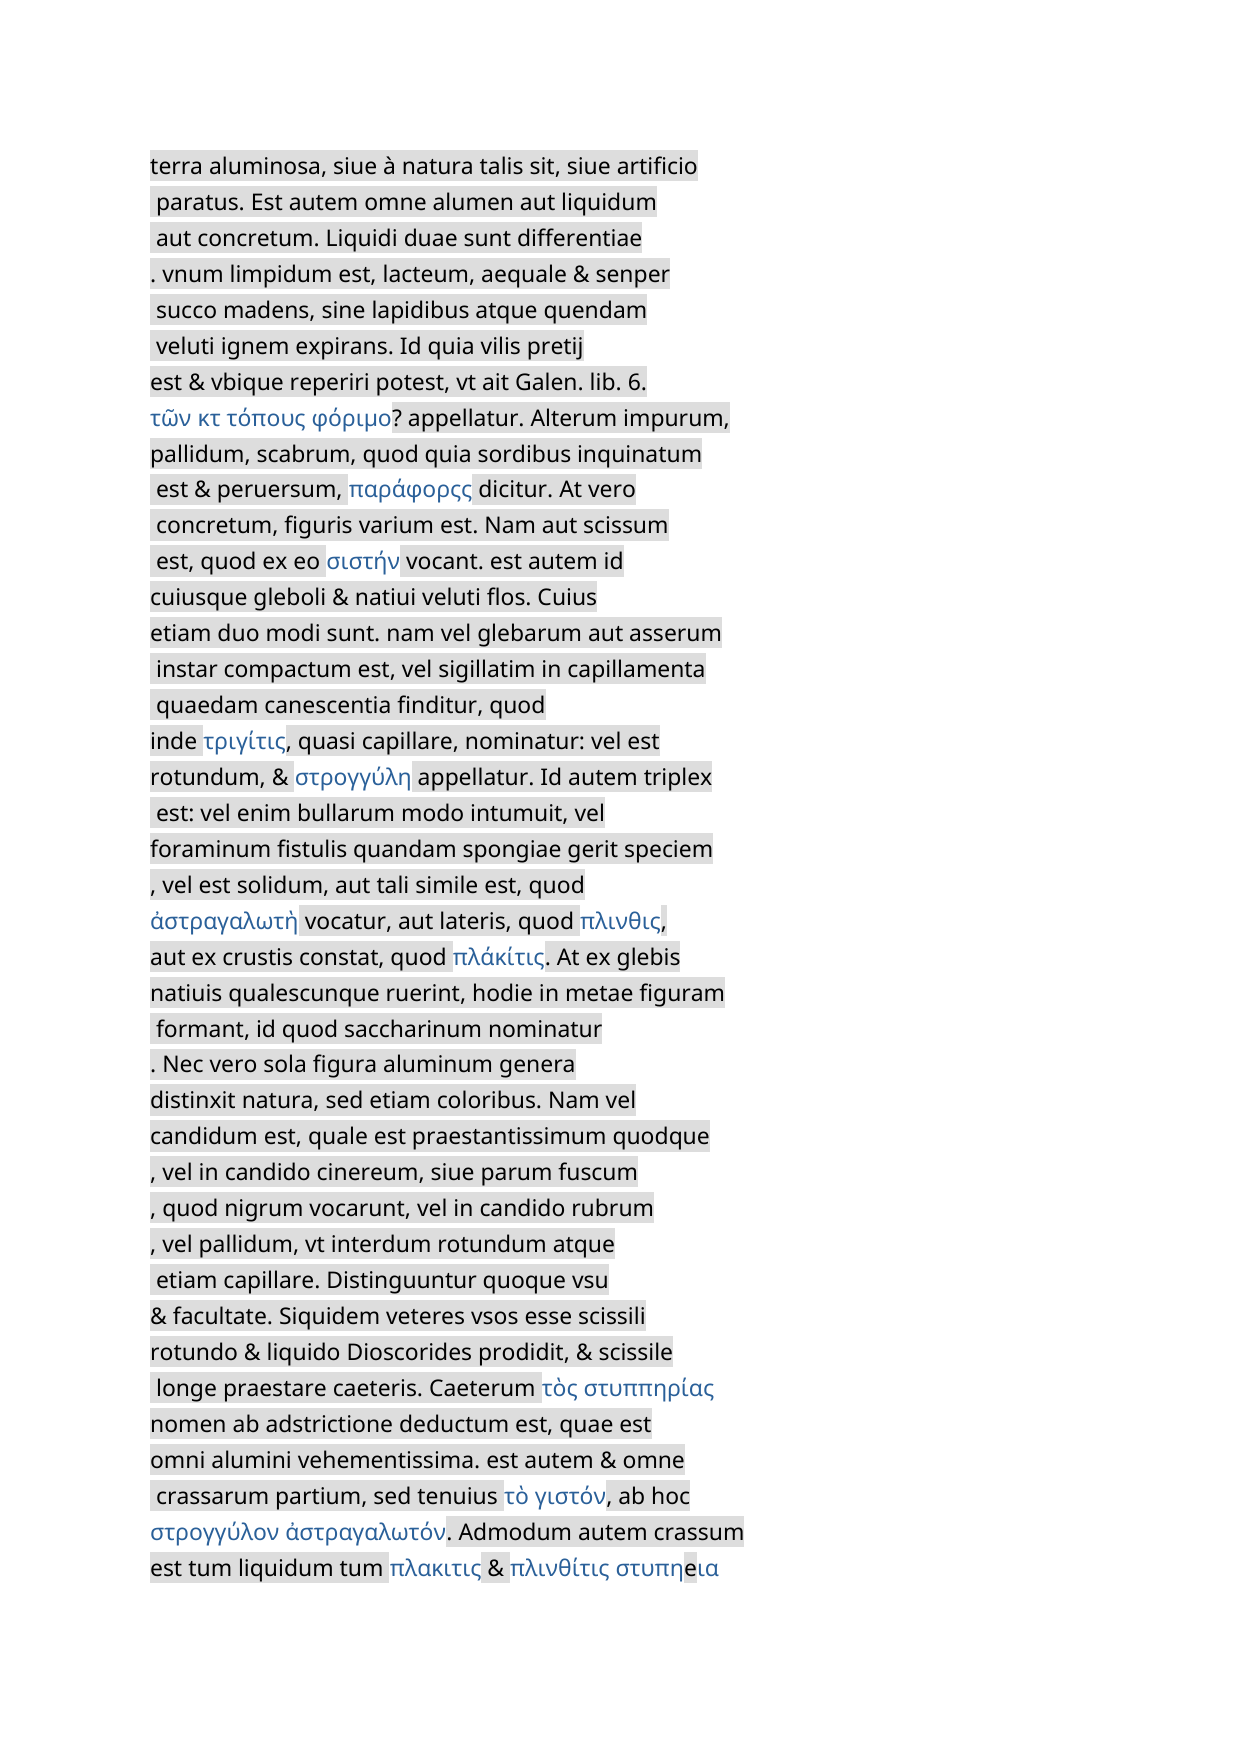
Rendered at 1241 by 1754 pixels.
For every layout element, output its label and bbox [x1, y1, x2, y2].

text [150, 150, 1090, 1583]
